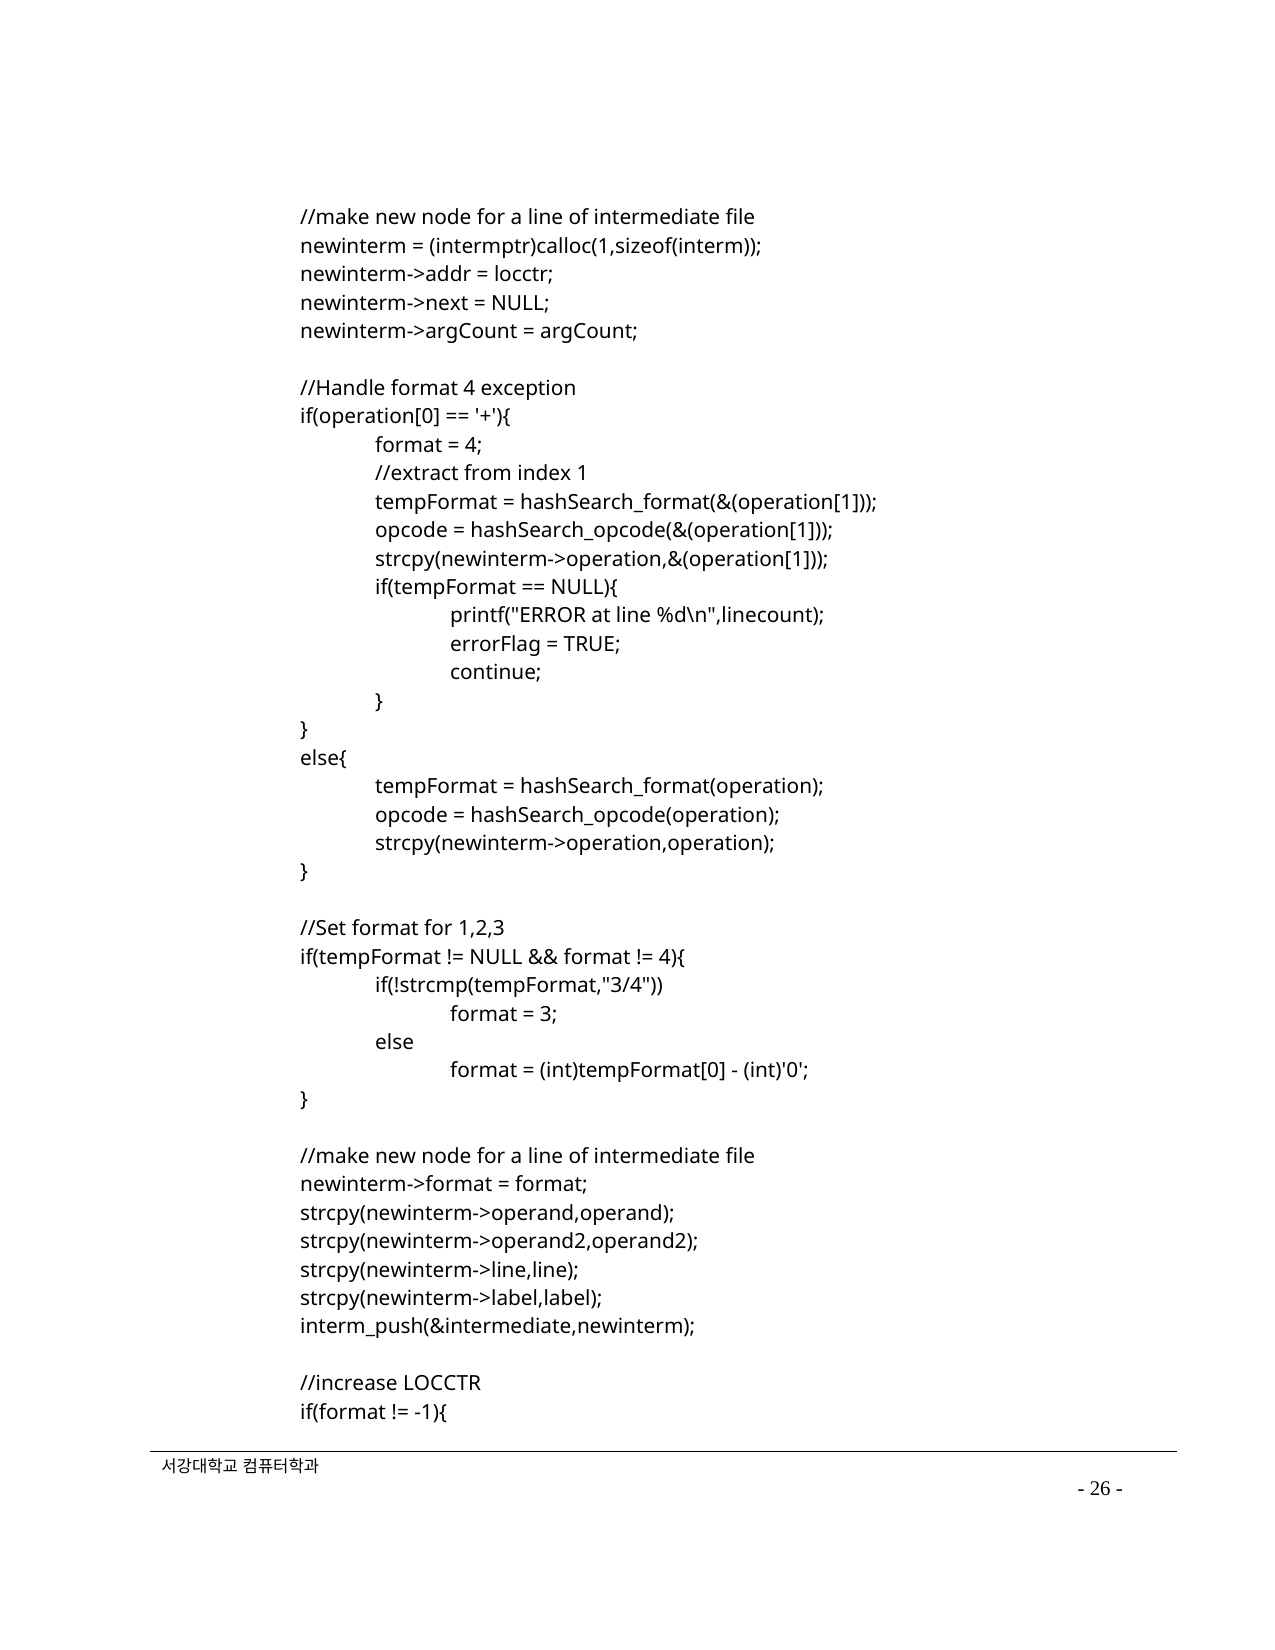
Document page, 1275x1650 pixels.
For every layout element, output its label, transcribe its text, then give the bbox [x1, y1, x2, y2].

text if(tempFormat == NULL){ [150, 572, 1125, 601]
text if(!strcmp(tempFormat,"3/4")) [150, 970, 1125, 999]
text tempFormat = hashSearch_format(&(operation[1])); [150, 487, 1125, 515]
text strcpy(newinterm->operand,operand); [150, 1198, 1125, 1226]
text strcpy(newinterm->line,line); [150, 1255, 1125, 1283]
text format = (int)tempFormat[0] - (int)'0'; [150, 1056, 1125, 1084]
text newinterm = (intermptr)calloc(1,sizeof(interm)); [150, 231, 1125, 259]
text newinterm->next = NULL; [150, 288, 1125, 316]
text strcpy(newinterm->operation,operation); [150, 828, 1125, 857]
text //Handle format 4 exception [150, 373, 1125, 402]
text newinterm->addr = locctr; [150, 259, 1125, 288]
text //make new node for a line of intermediate file [150, 202, 1125, 231]
text printf("ERROR at line %d\n",linecount); [150, 601, 1125, 629]
text else [150, 1027, 1125, 1056]
text format = 3; [150, 999, 1125, 1027]
text strcpy(newinterm->label,label); [150, 1283, 1125, 1312]
text //Set format for 1,2,3 [150, 913, 1125, 942]
text strcpy(newinterm->operand2,operand2); [150, 1226, 1125, 1255]
text //increase LOCCTR [150, 1368, 1125, 1397]
text } [150, 857, 1125, 885]
text format = 4; [150, 430, 1125, 458]
text opcode = hashSearch_opcode(&(operation[1])); [150, 515, 1125, 544]
text newinterm->format = format; [150, 1169, 1125, 1198]
text strcpy(newinterm->operation,&(operation[1])); [150, 544, 1125, 572]
text interm_push(&intermediate,newinterm); [150, 1312, 1125, 1340]
text errorFlag = TRUE; [150, 629, 1125, 657]
text tempFormat = hashSearch_format(operation); [150, 771, 1125, 800]
text } [150, 686, 1125, 714]
text else{ [150, 743, 1125, 771]
text //make new node for a line of intermediate file [150, 1141, 1125, 1169]
text //extract from index 1 [150, 458, 1125, 487]
text if(operation[0] == '+'){ [150, 402, 1125, 430]
text newinterm->argCount = argCount; [150, 316, 1125, 345]
text if(format != -1){ [150, 1397, 1125, 1425]
text continue; [150, 657, 1125, 686]
text } [150, 714, 1125, 743]
text opcode = hashSearch_opcode(operation); [150, 800, 1125, 828]
text if(tempFormat != NULL && format != 4){ [150, 942, 1125, 970]
text } [150, 1084, 1125, 1112]
